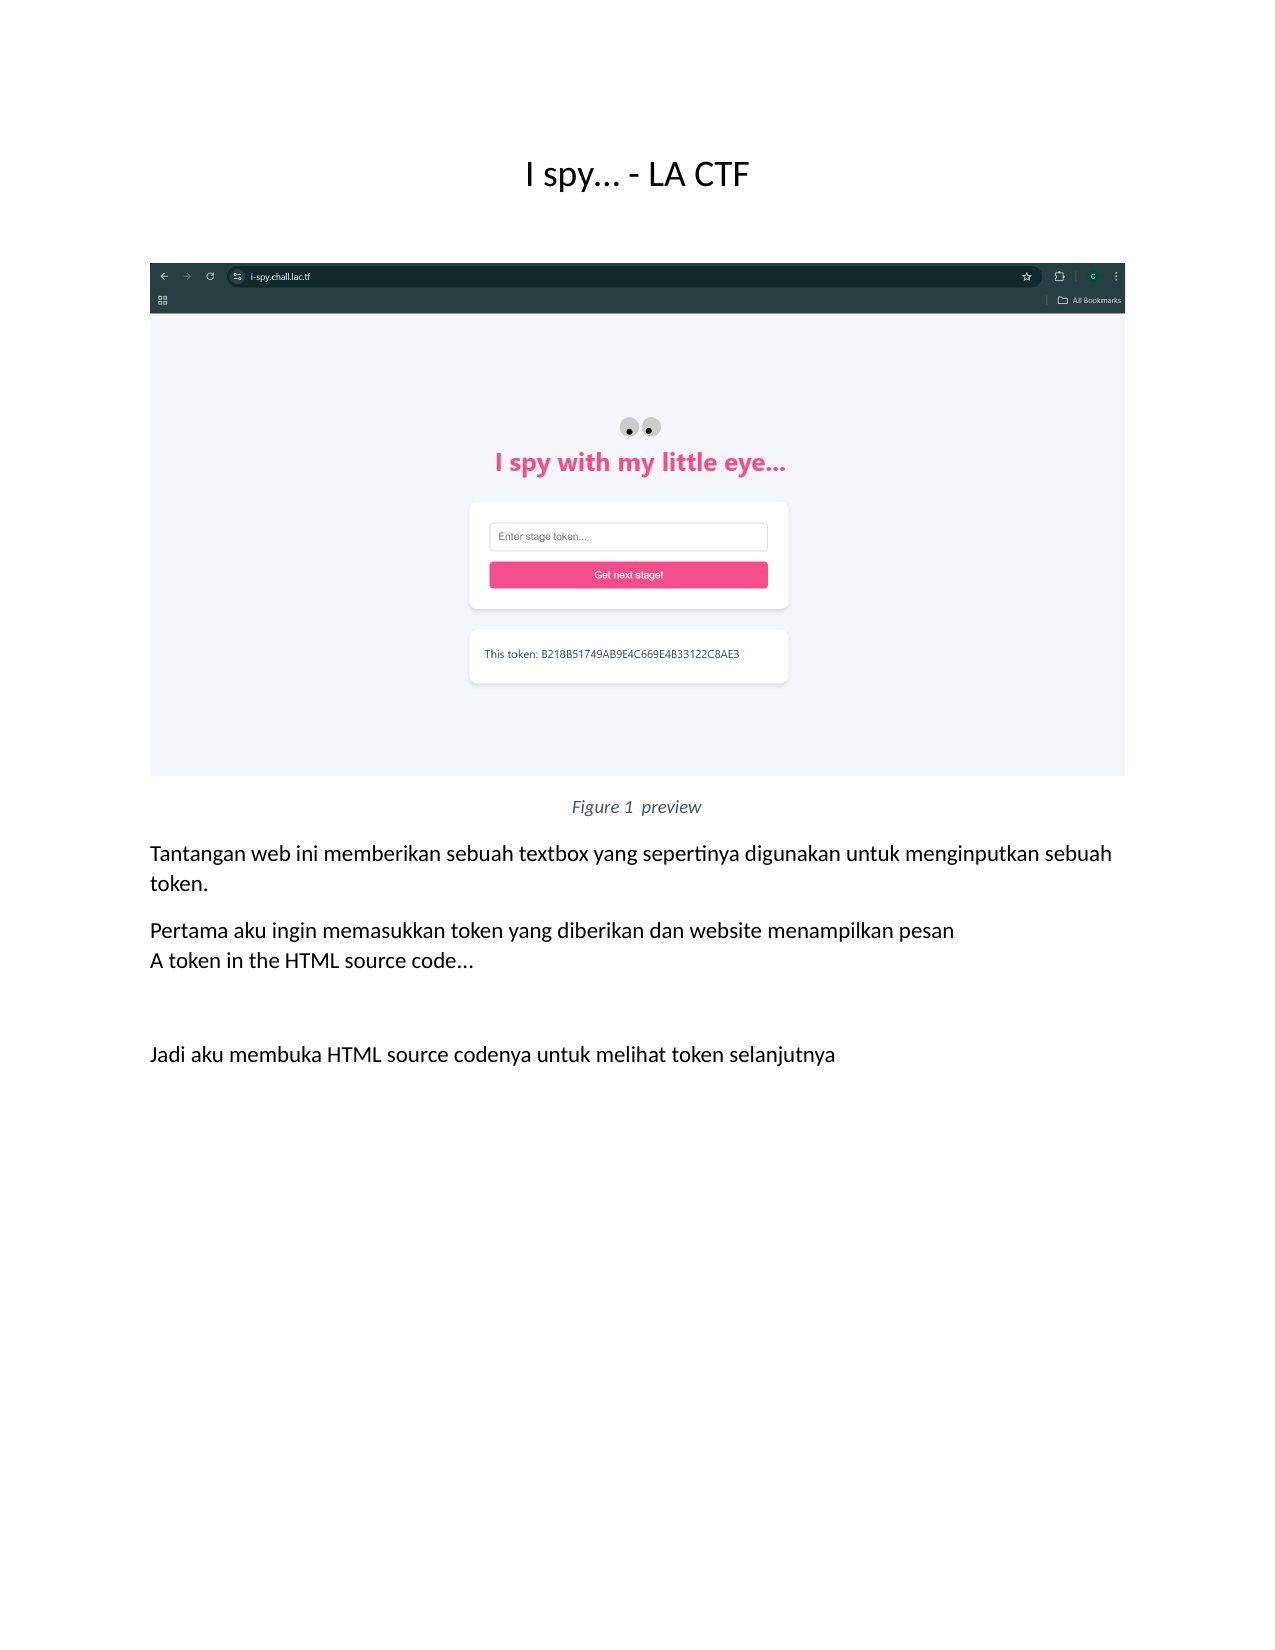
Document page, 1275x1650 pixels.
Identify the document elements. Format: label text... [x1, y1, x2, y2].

picture [150, 263, 1125, 776]
text Tantangan web ini memberikan sebuah textbox yang sepertinya digunakan untuk menginputkan sebuah token. [150, 839, 1125, 897]
text Pertama aku ingin memasukkan token yang diberikan dan website menampilkan pesan A token in the HTML source code... [150, 916, 1125, 974]
text Figure 1 preview [150, 795, 1125, 818]
text Jadi aku membuka HTML source codenya untuk melihat token selanjutnya [150, 1040, 1125, 1068]
text I spy… - LA CTF [150, 150, 1125, 196]
